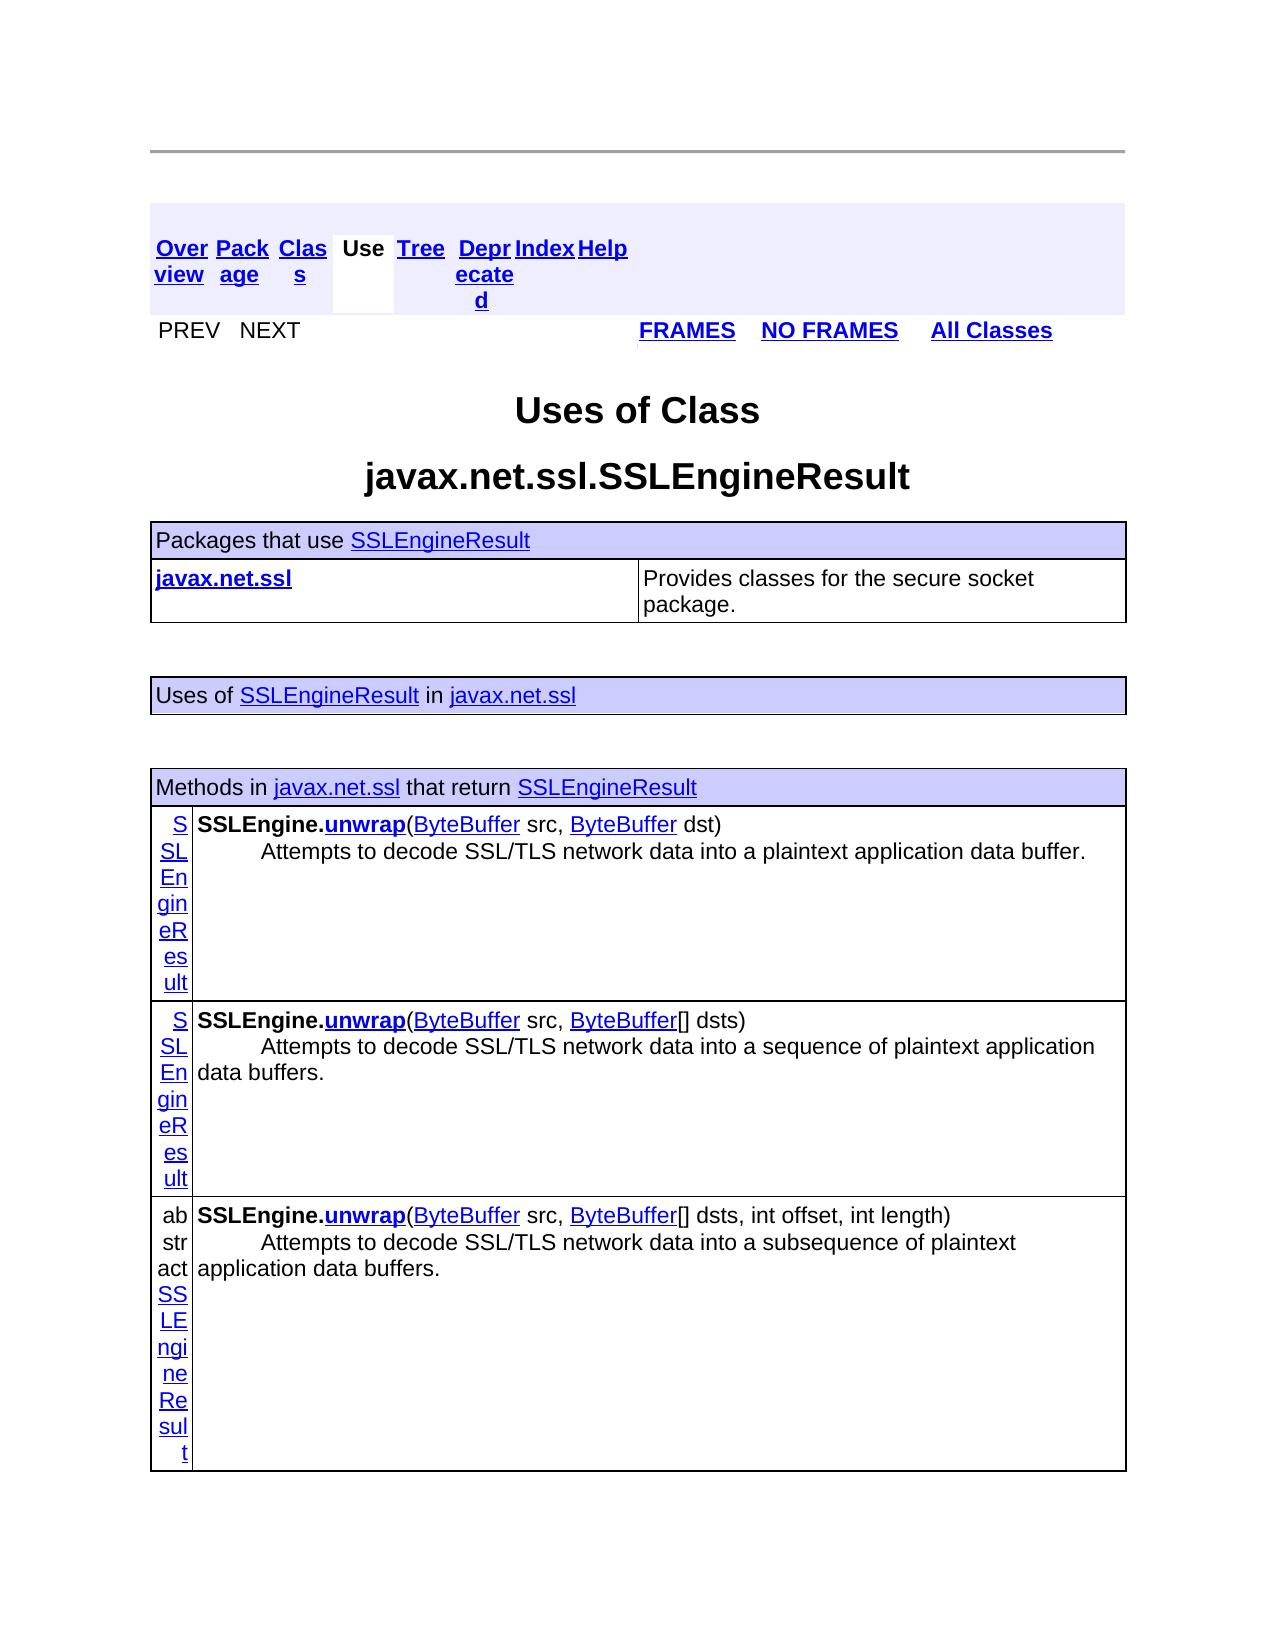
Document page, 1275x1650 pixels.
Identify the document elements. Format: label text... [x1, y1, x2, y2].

table_header Uses of SSLEngineResult in javax.net.ssl [152, 678, 1125, 713]
table_cell SSLEngineResult [152, 807, 192, 1000]
table_cell FRAMES NO FRAMES All Classes [638, 315, 1125, 345]
table_cell PREV NEXT [150, 315, 637, 345]
table_cell SSLEngine.unwrap(ByteBuffer src, ByteBuffer[] dsts) Attempts to decode SSL/TLS network data into a sequence of plaintext application data buffers. [193, 1002, 1125, 1196]
table_cell javax.net.ssl [152, 560, 638, 622]
text Uses of Class [150, 388, 1125, 431]
table_cell abstract SSLEngineResult [152, 1197, 192, 1470]
table_cell SSLEngineResult [152, 1002, 192, 1196]
table_header [150, 203, 1125, 315]
text javax.net.ssl.SSLEngineResult [150, 454, 1125, 497]
table_header Packages that use SSLEngineResult [152, 523, 1125, 558]
table_cell Provides classes for the secure socket package. [639, 560, 1125, 622]
table_cell SSLEngine.unwrap(ByteBuffer src, ByteBuffer dst) Attempts to decode SSL/TLS network data into a plaintext application data buffer. [193, 807, 1125, 1000]
table_cell SSLEngine.unwrap(ByteBuffer src, ByteBuffer[] dsts, int offset, int length) Attempts to decode SSL/TLS network data into a subsequence of plaintext application data buffers. [193, 1197, 1125, 1470]
table_header Methods in javax.net.ssl that return SSLEngineResult [152, 769, 1125, 805]
